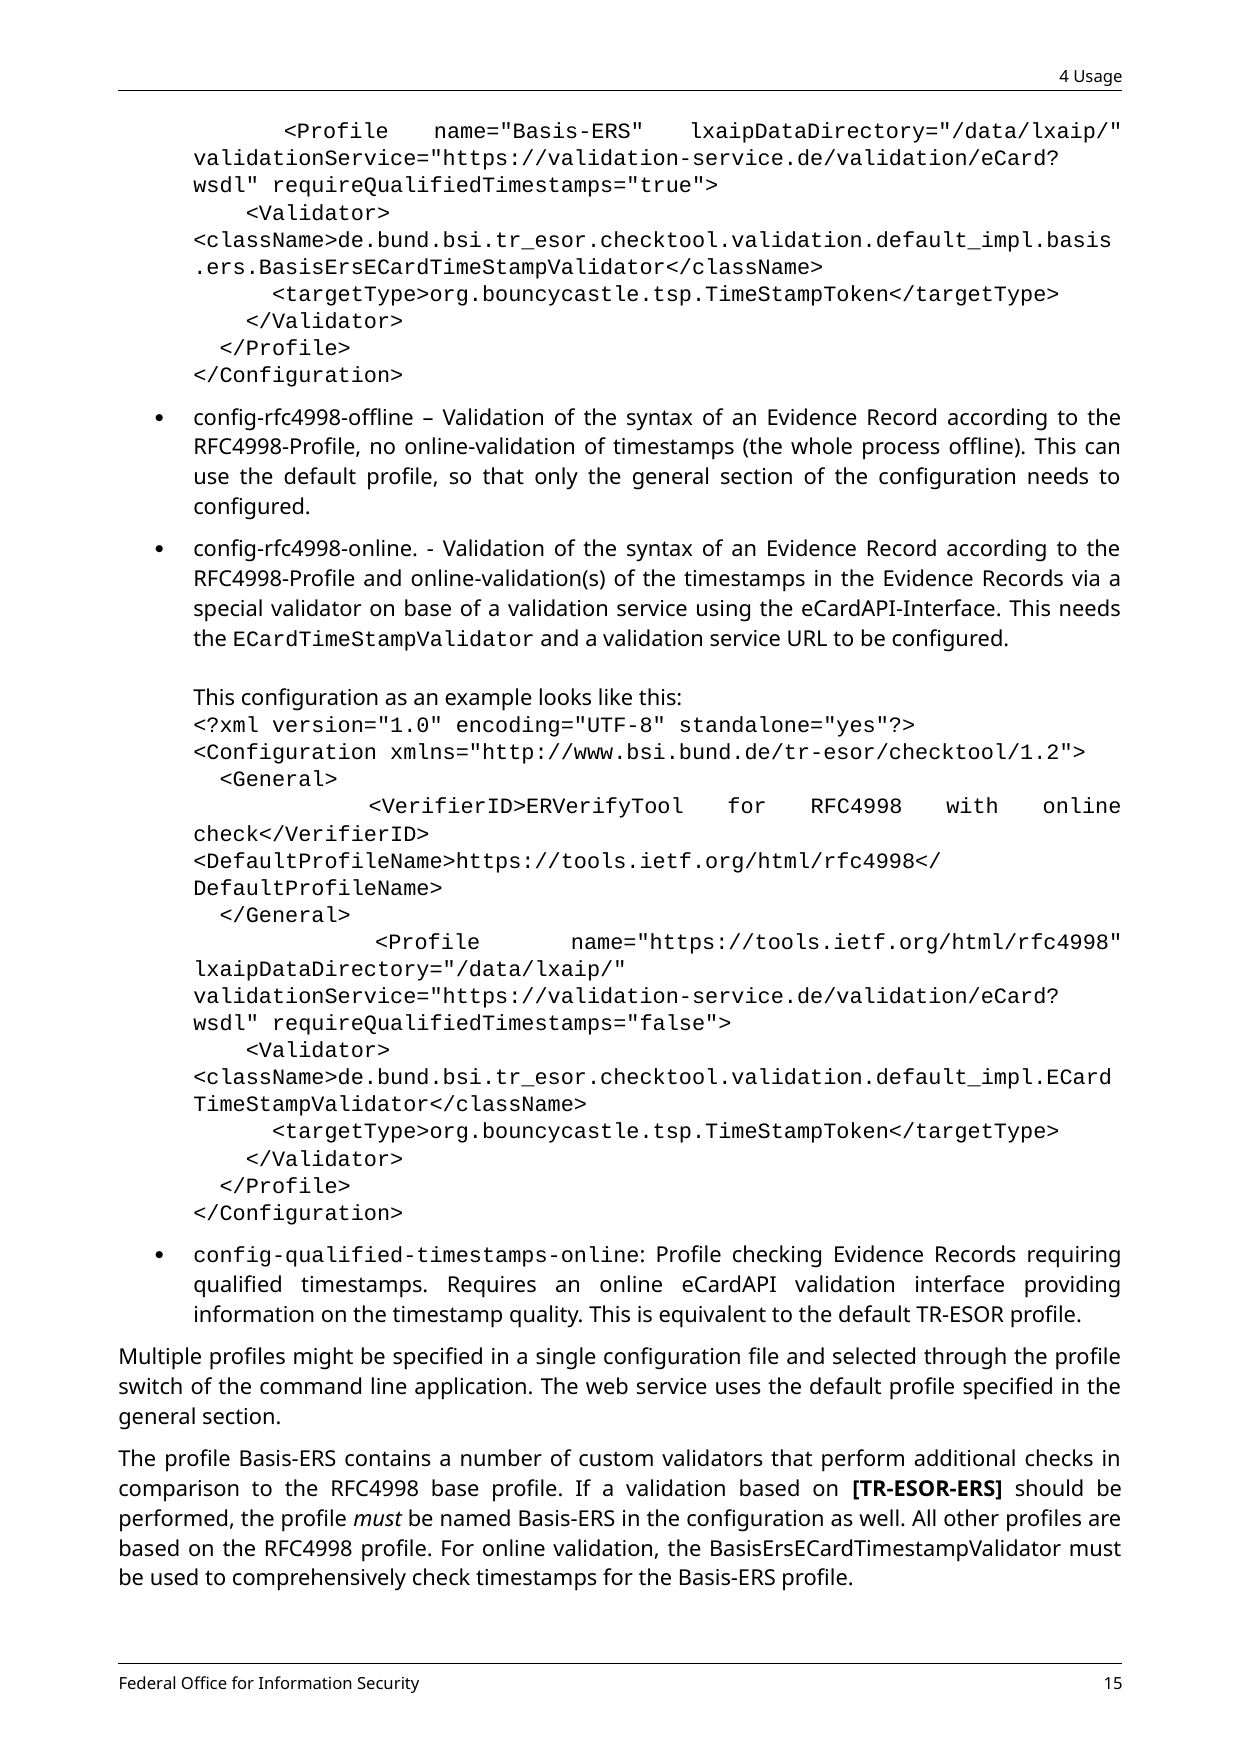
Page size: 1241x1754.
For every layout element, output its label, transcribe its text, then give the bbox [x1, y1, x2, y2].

list config-qualified-timestamps-online: Profile checking Evidence Records requiring qualified timestamps. Requires an online eCardAPI validation interface providing information on the timestamp quality. This is equivalent to the default TR-ESOR profile. [156, 1239, 1122, 1329]
text <className>de.bund.bsi.tr_esor.checktool.validation.default_impl.basis.ers.BasisErsECardTimeStampValidator</className> [193, 226, 1122, 281]
text <targetType>org.bouncycastle.tsp.TimeStampToken</targetType> [193, 1118, 1122, 1145]
text <targetType>org.bouncycastle.tsp.TimeStampToken</targetType> [193, 281, 1122, 308]
text <VerifierID>ERVerifyTool for RFC4998 with online check</VerifierID> [193, 793, 1122, 847]
text </Configuration> [193, 362, 1122, 389]
text </Validator> [193, 308, 1122, 335]
text This configuration as an example looks like this: [193, 652, 1122, 712]
text <Configuration xmlns="http://www.bsi.bund.de/tr-esor/checktool/1.2"> [193, 739, 1122, 766]
text </Profile> [193, 335, 1122, 362]
text <className>de.bund.bsi.tr_esor.checktool.validation.default_impl.ECardTimeStampValidator</className> [193, 1064, 1122, 1118]
text <Validator> [193, 1037, 1122, 1064]
text <General> [193, 766, 1122, 793]
text </Profile> [193, 1172, 1122, 1199]
text <?xml version="1.0" encoding="UTF-8" standalone="yes"?> [193, 712, 1122, 739]
list config-rfc4998-offline – Validation of the syntax of an Evidence Record according to the RFC4998-Profile, no online-validation of timestamps (the whole process offline). This can use the default profile, so that only the general section of the configuration needs to configured. [156, 401, 1122, 521]
text </Configuration> [193, 1199, 1122, 1227]
text <Validator> [193, 199, 1122, 226]
text </General> [193, 902, 1122, 929]
text <Profile name="Basis-ERS" lxaipDataDirectory="/data/lxaip/" validationService="https://validation-service.de/validation/eCard?wsdl" requireQualifiedTimestamps="true"> [193, 118, 1122, 199]
text <Profile name="https://tools.ietf.org/html/rfc4998" lxaipDataDirectory="/data/lxaip/" validationService="https://validation-service.de/validation/eCard?wsdl" requireQualifiedTimestamps="false"> [193, 929, 1122, 1037]
text Multiple profiles might be specified in a single configuration file and selected through the profile switch of the command line application. The web service uses the default profile specified in the general section. [118, 1341, 1122, 1431]
list config-rfc4998-online. - Validation of the syntax of an Evidence Record according to the RFC4998-Profile and online-validation(s) of the timestamps in the Evidence Records via a special validator on base of a validation service using the eCardAPI-Interface. This needs the ECardTimeStampValidator and a validation service URL to be configured. [156, 533, 1122, 652]
text </Validator> [193, 1145, 1122, 1172]
text <DefaultProfileName>https://tools.ietf.org/html/rfc4998</DefaultProfileName> [193, 847, 1122, 902]
